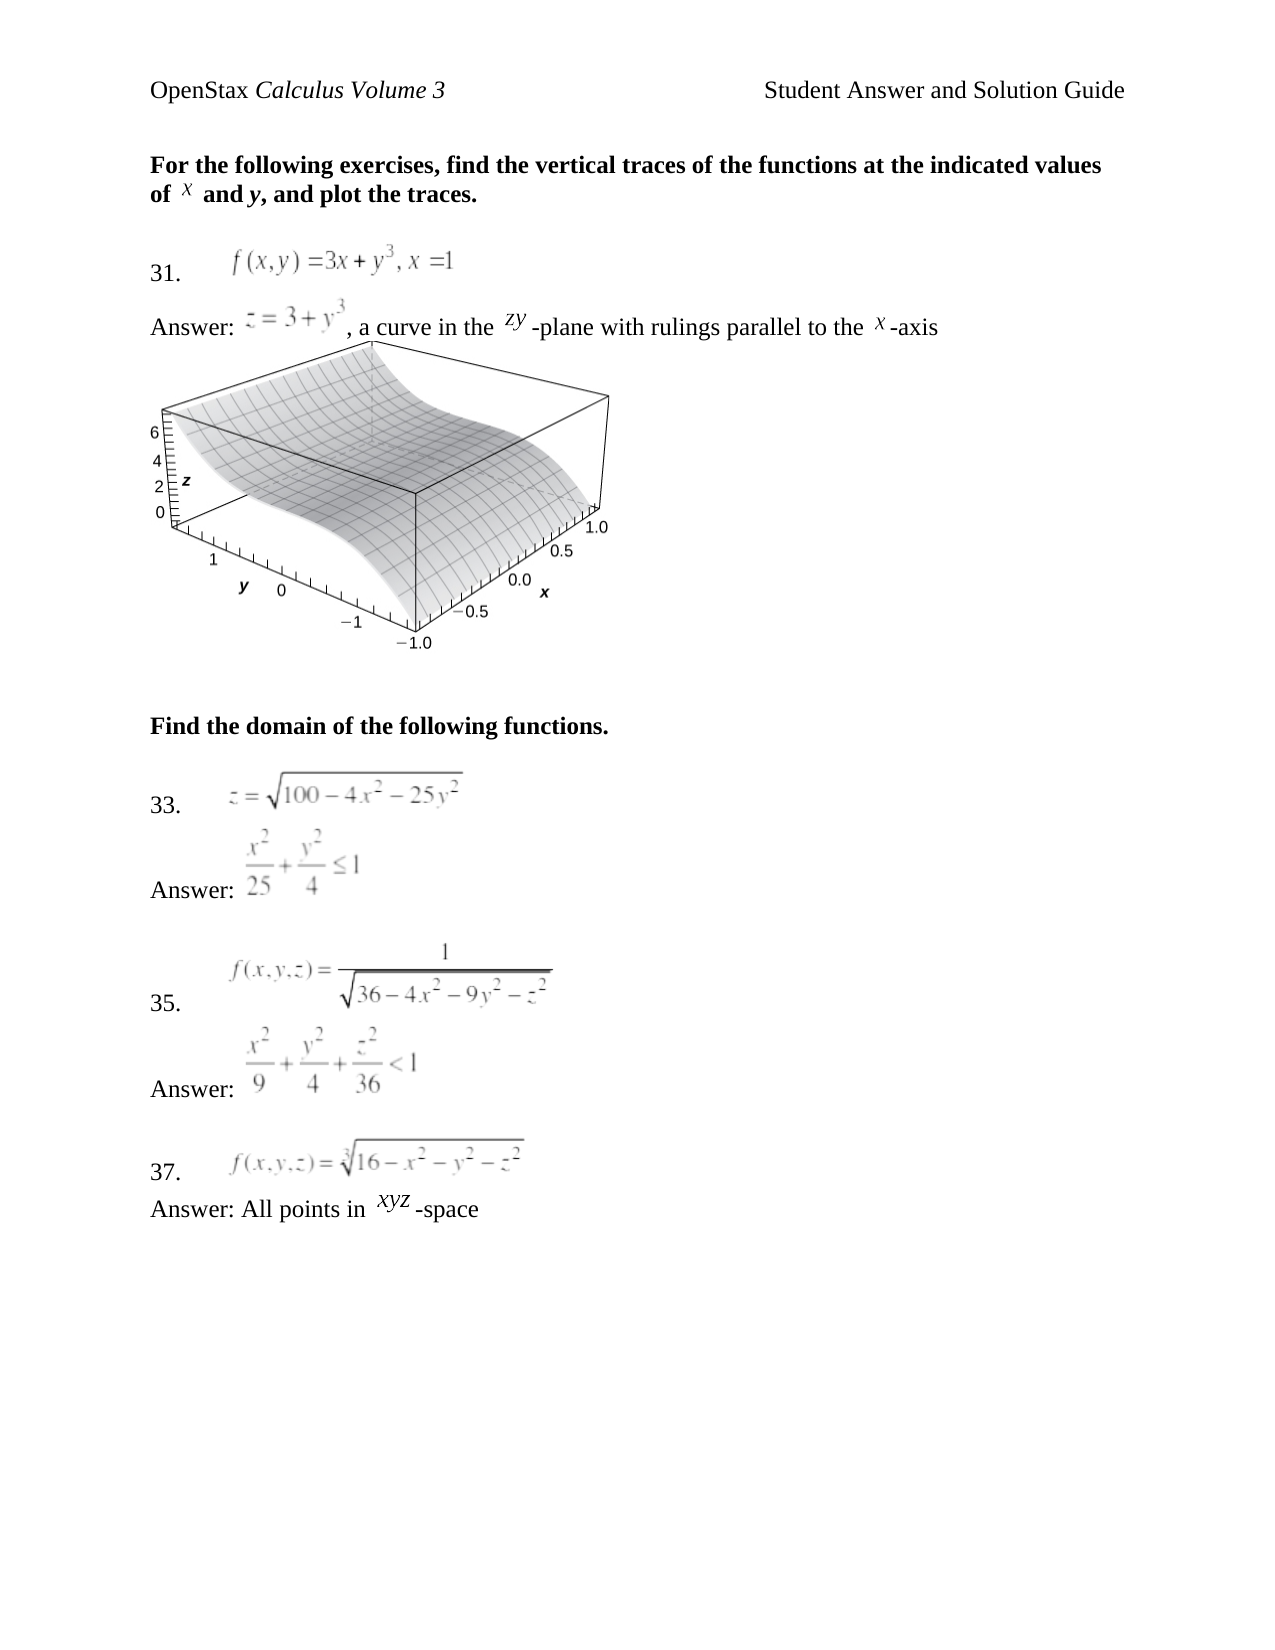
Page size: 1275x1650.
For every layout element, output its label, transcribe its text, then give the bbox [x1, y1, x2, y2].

text Answer: [150, 1021, 1125, 1102]
text For the following exercises, find the vertical traces of the functions at the indicated values of and y, and plot the traces. [150, 150, 1125, 207]
text 31. [150, 236, 1125, 286]
text Answer: , a curve in the -plane with rulings parallel to the -axis [150, 291, 1125, 341]
text Answer: [150, 823, 1125, 904]
text 37. [150, 1135, 1125, 1186]
text 35. [150, 937, 1125, 1017]
picture [150, 341, 610, 654]
text 33. [150, 768, 1125, 819]
text Find the domain of the following functions. [150, 711, 1125, 740]
text Answer: All points in -space [150, 1190, 1125, 1223]
